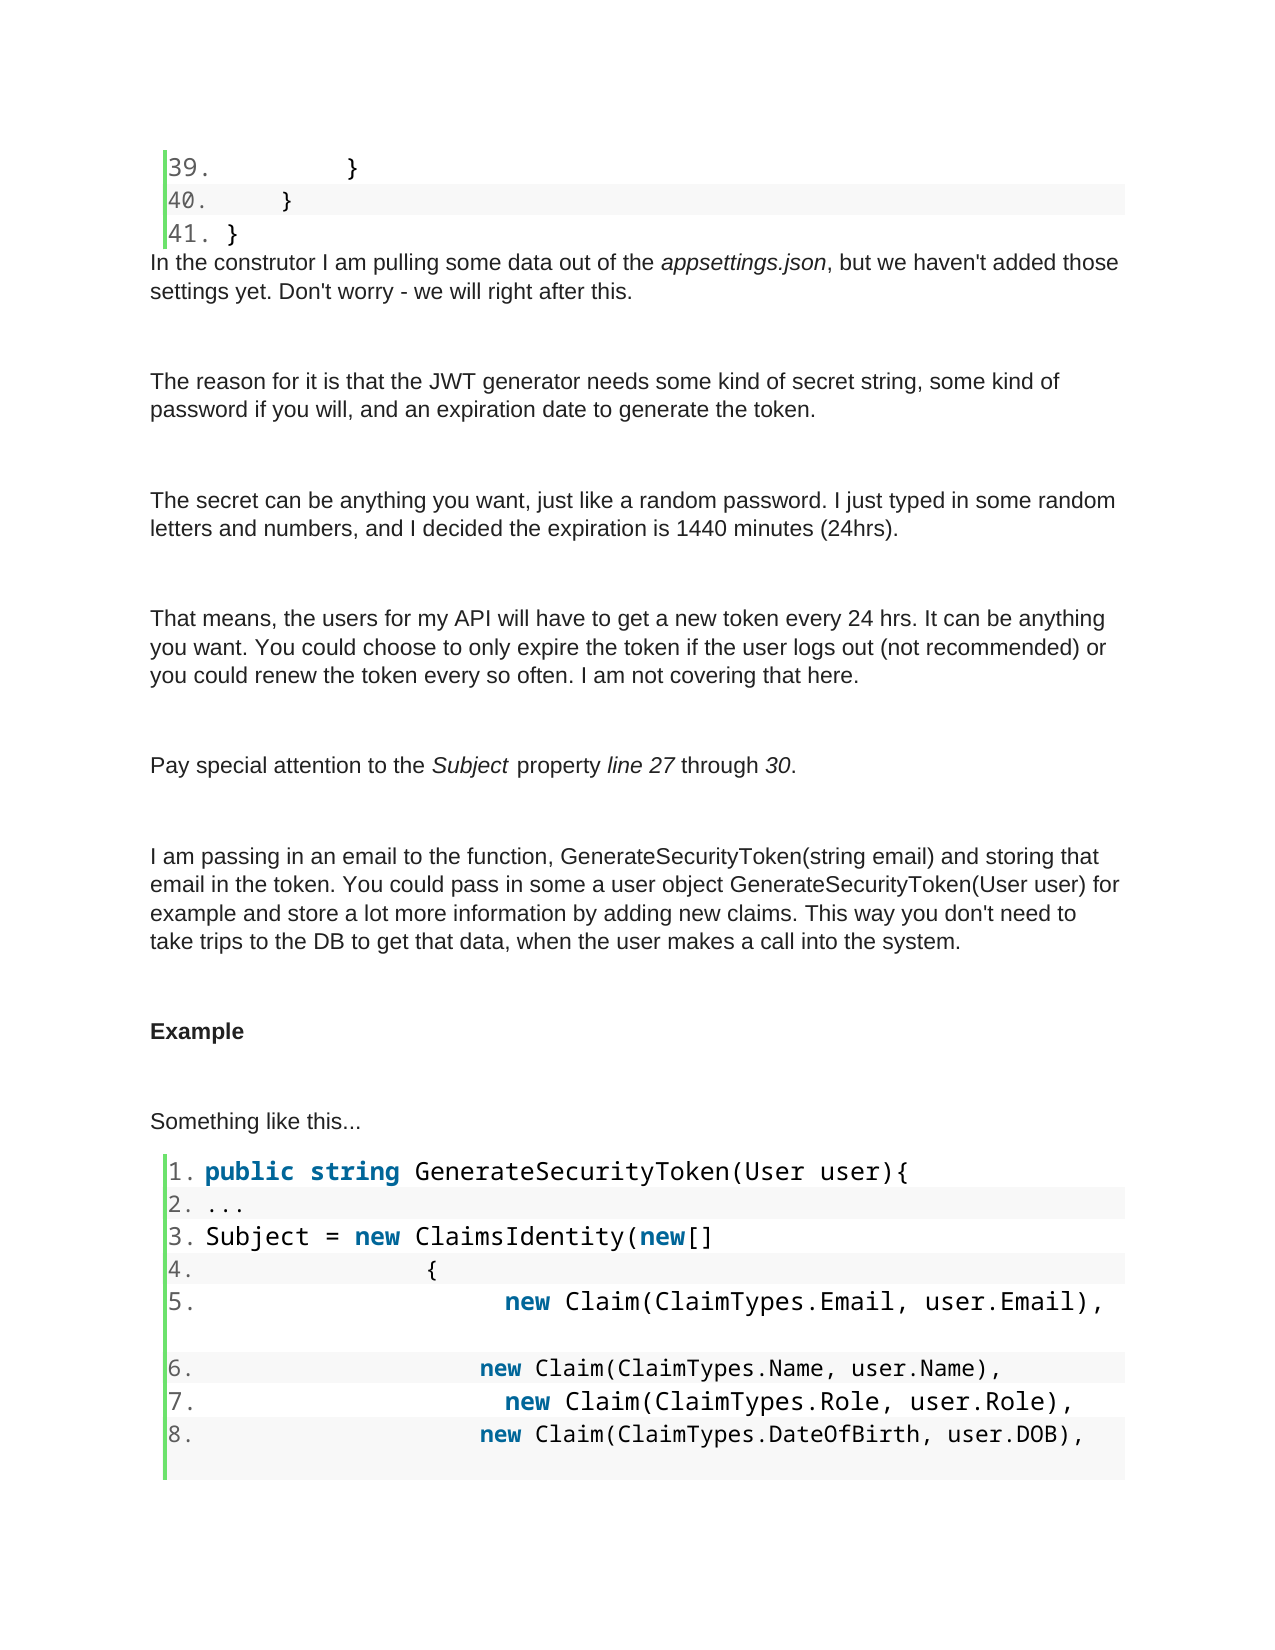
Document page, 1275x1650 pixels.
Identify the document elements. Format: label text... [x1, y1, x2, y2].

list new Claim(ClaimTypes.DateOfBirth, user.DOB), [167, 1417, 1125, 1480]
text Pay special attention to the Subject property line 27 through 30. [150, 752, 1125, 779]
text That means, the users for my API will have to get a new token every 24 hrs. It can be anything you want. You could choose to only expire the token if the user logs out (not recommended) or you could renew the token every so often. I am not covering that here. [150, 605, 1125, 688]
text Something like this... [150, 1108, 1125, 1135]
text The secret can be anything you want, just like a random password. I just typed in some random letters and numbers, and I decided the expiration is 1440 minutes (24hrs). [150, 487, 1125, 541]
list } [167, 150, 1125, 184]
list new Claim(ClaimTypes.Email, user.Email), [167, 1284, 1125, 1352]
list public string GenerateSecurityToken(User user){ [162, 1153, 1125, 1187]
list new Claim(ClaimTypes.Name, user.Name), [167, 1352, 1125, 1383]
list } [167, 215, 1125, 249]
text In the construtor I am pulling some data out of the appsettings.json, but we haven't added those settings yet. Don't worry - we will right after this. [150, 249, 1125, 304]
list } [167, 184, 1125, 215]
list new Claim(ClaimTypes.Role, user.Role), [167, 1383, 1125, 1417]
list { [167, 1253, 1125, 1284]
text The reason for it is that the JWT generator needs some kind of secret string, some kind of password if you will, and an expiration date to generate the token. [150, 368, 1125, 423]
list Subject = new ClaimsIdentity(new[] [167, 1219, 1125, 1253]
text Example [150, 1018, 1125, 1044]
text I am passing in an email to the function, GenerateSecurityToken(string email) and storing that email in the token. You could pass in some a user object GenerateSecurityToken(User user) for example and store a lot more information by adding new claims. This way you don't need to take trips to the DB to get that data, when the user makes a call into the system. [150, 843, 1125, 954]
list ... [167, 1187, 1125, 1219]
